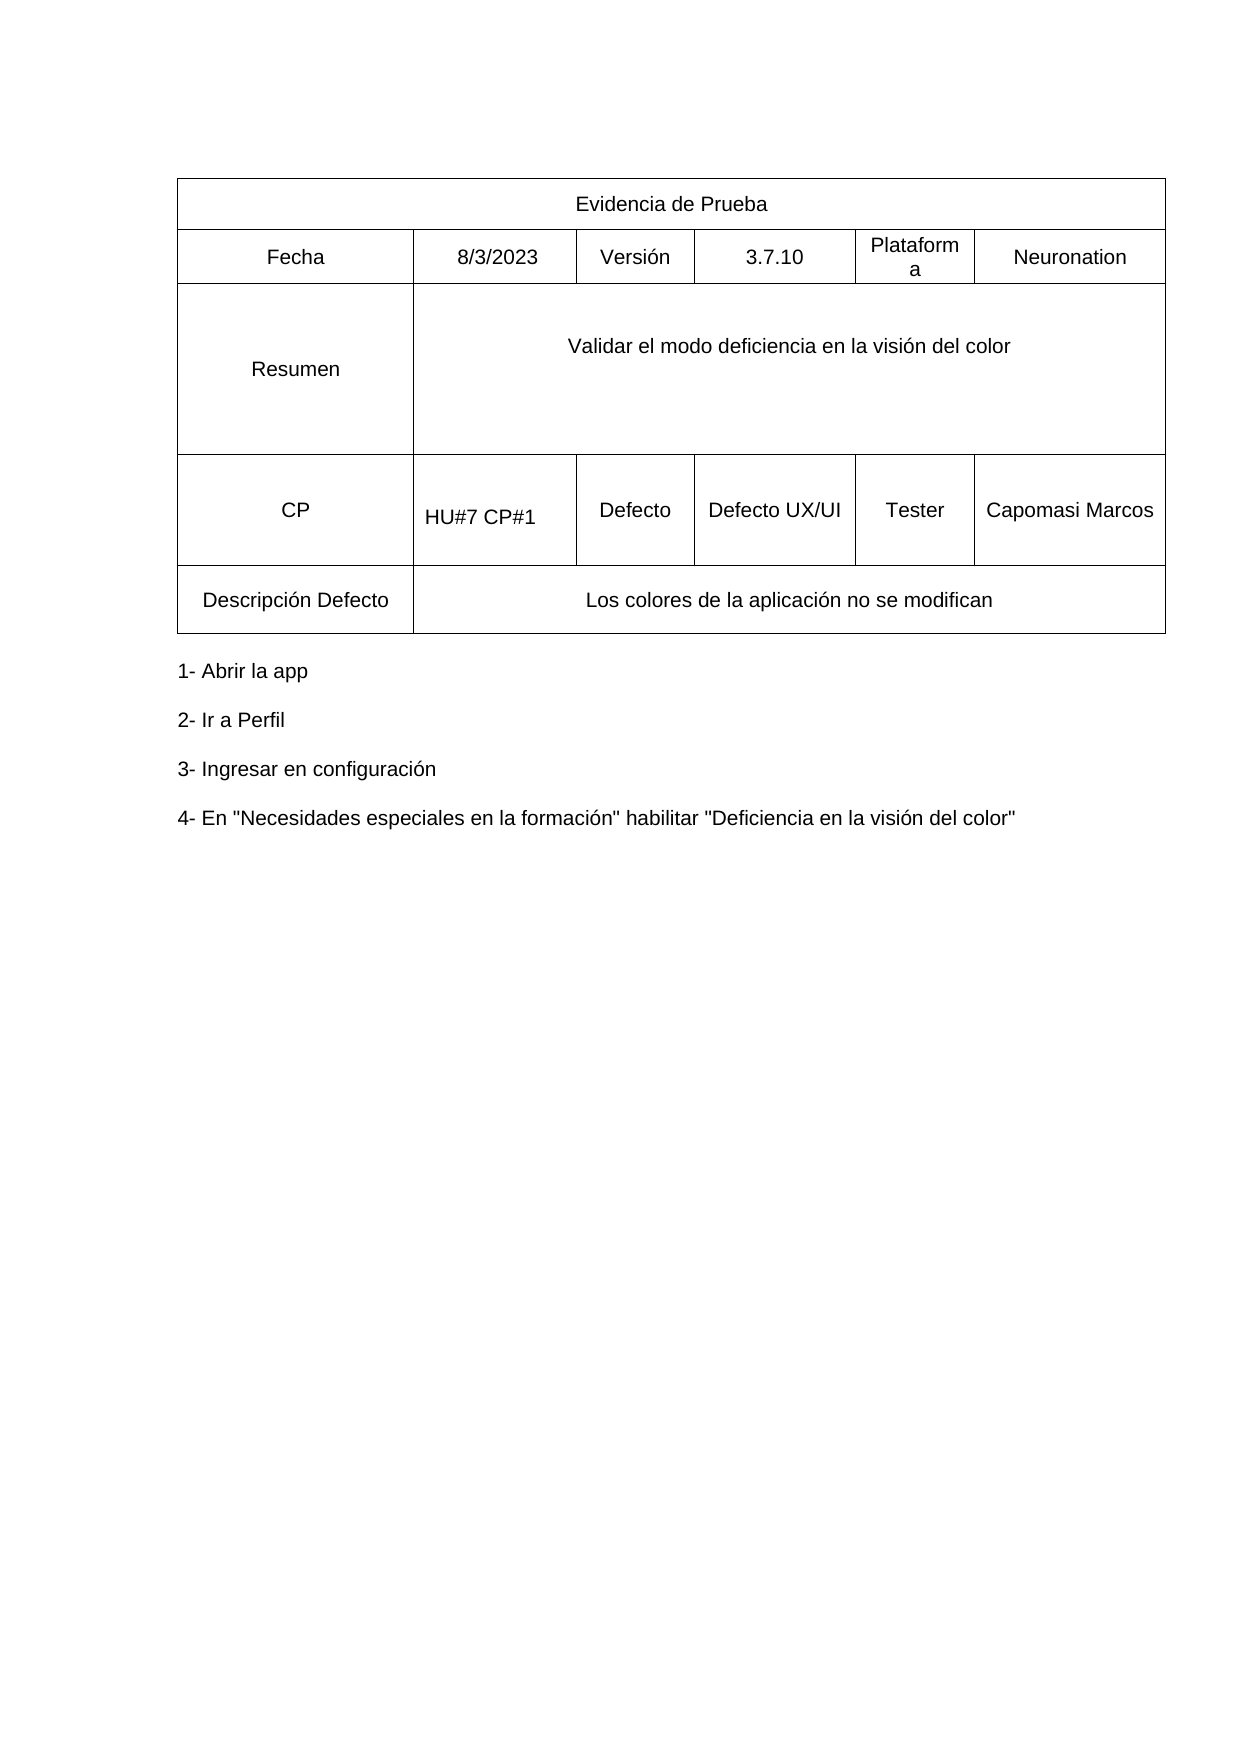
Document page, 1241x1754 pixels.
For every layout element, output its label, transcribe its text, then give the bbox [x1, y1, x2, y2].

table_cell Defecto UX/UI [695, 455, 855, 565]
table_header Evidencia de Prueba [178, 179, 1165, 229]
table_cell Tester [856, 455, 974, 565]
text 2- Ir a Perfil [177, 708, 1063, 732]
table_cell CP [178, 455, 413, 565]
text 1- Abrir la app [177, 659, 1063, 683]
text 4- En "Necesidades especiales en la formación" habilitar "Deficiencia en la visión del color" [177, 806, 1063, 830]
table_cell 8/3/2023 [414, 230, 576, 283]
table_cell Resumen [178, 284, 413, 454]
table_cell Neuronation [975, 230, 1165, 283]
table_cell Fecha [178, 230, 413, 283]
table_cell Versión [577, 230, 694, 283]
table_cell Los colores de la aplicación no se modifican [414, 566, 1165, 633]
text 3- Ingresar en configuración [177, 757, 1063, 781]
table_cell Plataforma [856, 230, 974, 283]
table_cell Defecto [577, 455, 694, 565]
table_cell 3.7.10 [695, 230, 855, 283]
table_cell HU#7 CP#1 [414, 455, 576, 565]
table_cell Validar el modo deficiencia en la visión del color [414, 284, 1165, 454]
table_cell Descripción Defecto [178, 566, 413, 633]
table_cell Capomasi Marcos [975, 455, 1165, 565]
